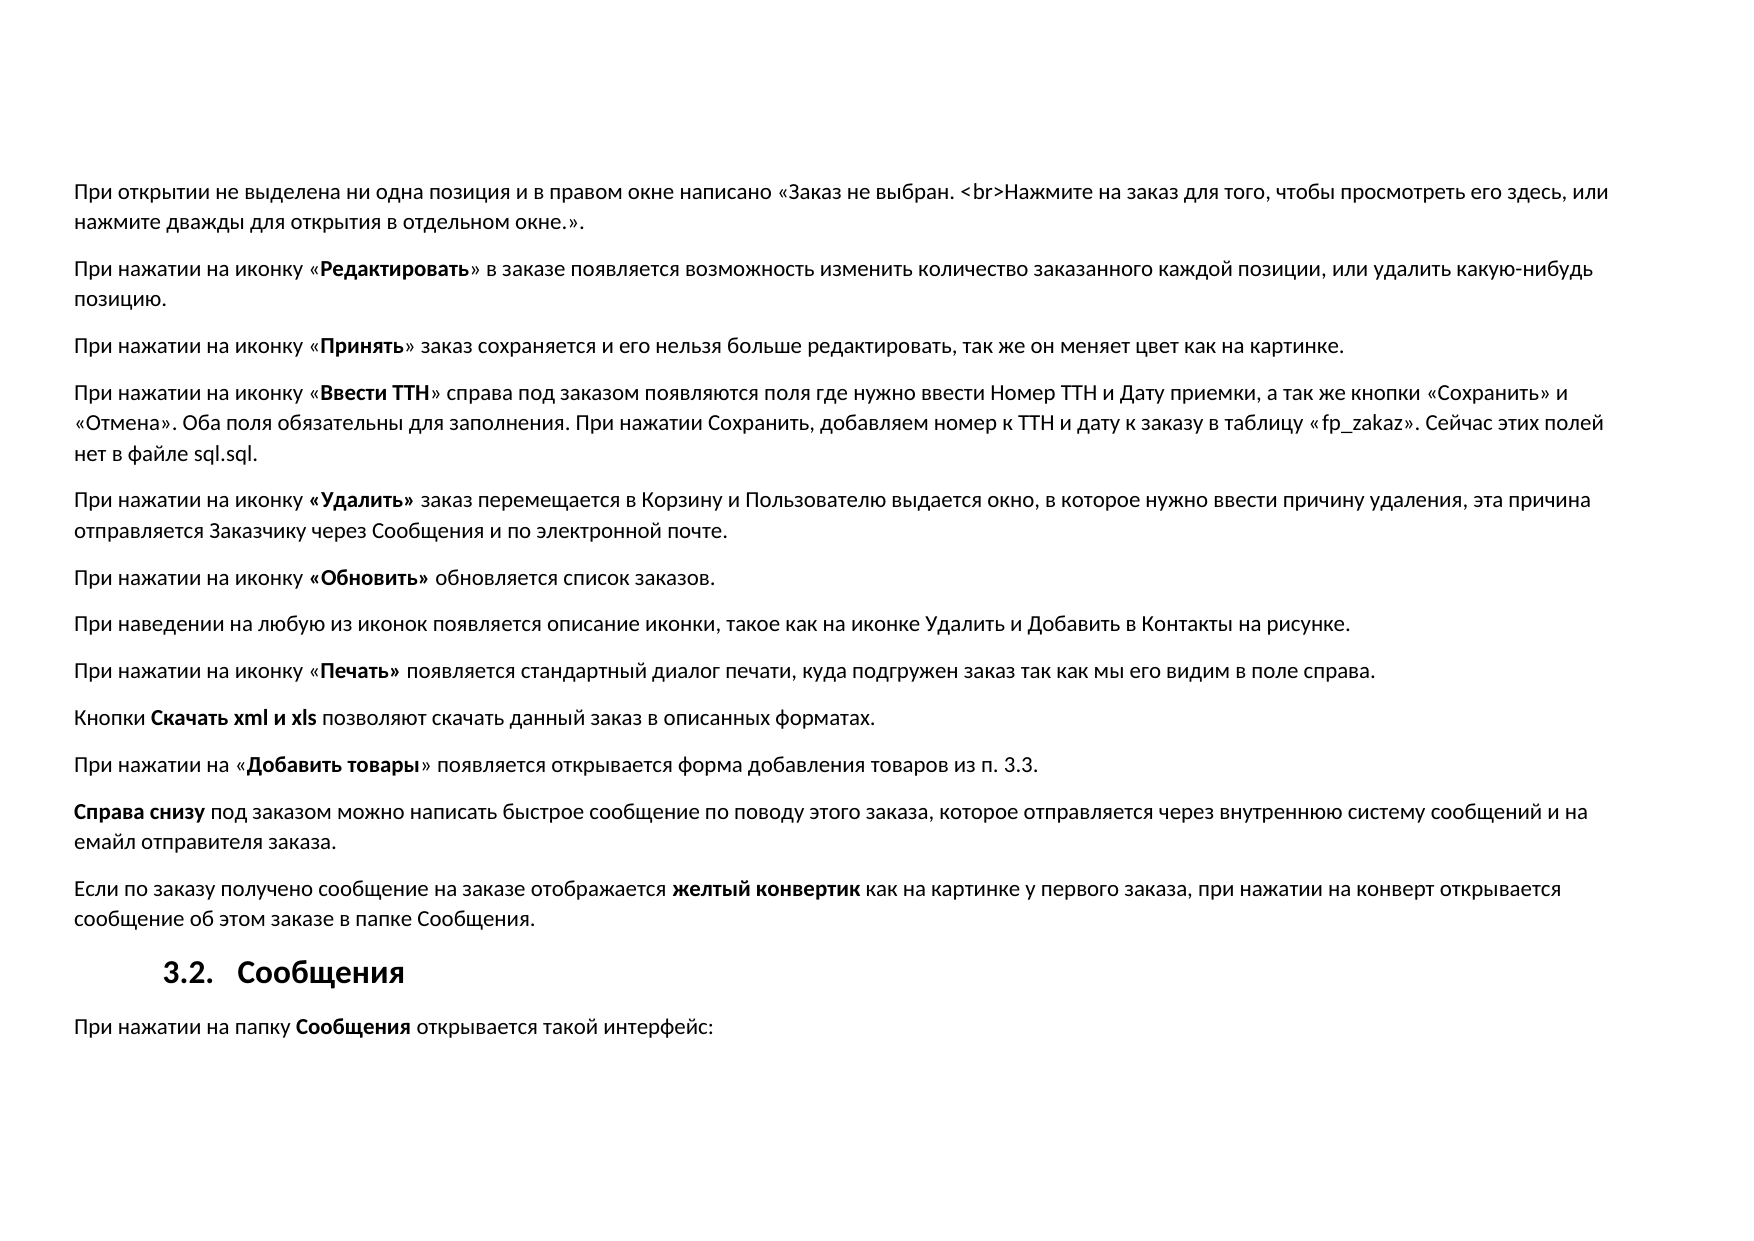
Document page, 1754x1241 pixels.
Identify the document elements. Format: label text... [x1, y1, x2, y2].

text Справа снизу под заказом можно написать быстрое сообщение по поводу этого заказа, которое отправляется через внутреннюю систему сообщений и на емайл отправителя заказа. [74, 797, 1636, 855]
text При нажатии на иконку «Редактировать» в заказе появляется возможность изменить количество заказанного каждой позиции, или удалить какую-нибудь позицию. [74, 254, 1636, 312]
text При открытии не выделена ни одна позиция и в правом окне написано «Заказ не выбран. <br>Нажмите на заказ для того, чтобы просмотреть его здесь, или нажмите дважды для открытия в отдельном окне.». [74, 177, 1636, 235]
text При нажатии на иконку «Ввести ТТН» справа под заказом появляются поля где нужно ввести Номер ТТН и Дату приемки, а так же кнопки «Сохранить» и «Отмена». Оба поля обязательны для заполнения. При нажатии Сохранить, добавляем номер к ТТН и дату к заказу в таблицу «fp_zakaz». Сейчас этих полей нет в файле sql.sql. [74, 378, 1636, 467]
text Кнопки Скачать xml и xls позволяют скачать данный заказ в описанных форматах. [74, 703, 1636, 731]
text При нажатии на иконку «Принять» заказ сохраняется и его нельзя больше редактировать, так же он меняет цвет как на картинке. [74, 331, 1636, 359]
text При наведении на любую из иконок появляется описание иконки, такое как на иконке Удалить и Добавить в Контакты на рисунке. [74, 609, 1636, 637]
list Сообщения [162, 951, 1636, 992]
text При нажатии на иконку «Удалить» заказ перемещается в Корзину и Пользователю выдается окно, в которое нужно ввести причину удаления, эта причина отправляется Заказчику через Сообщения и по электронной почте. [74, 486, 1636, 544]
text При нажатии на папку Сообщения открывается такой интерфейс: [74, 1012, 1636, 1040]
text При нажатии на иконку «Печать» появляется стандартный диалог печати, куда подгружен заказ так как мы его видим в поле справа. [74, 656, 1636, 684]
text Если по заказу получено сообщение на заказе отображается желтый конвертик как на картинке у первого заказа, при нажатии на конверт открывается сообщение об этом заказе в папке Сообщения. [74, 874, 1636, 932]
text При нажатии на иконку «Обновить» обновляется список заказов. [74, 563, 1636, 591]
text При нажатии на «Добавить товары» появляется открывается форма добавления товаров из п. 3.3. [74, 750, 1636, 778]
